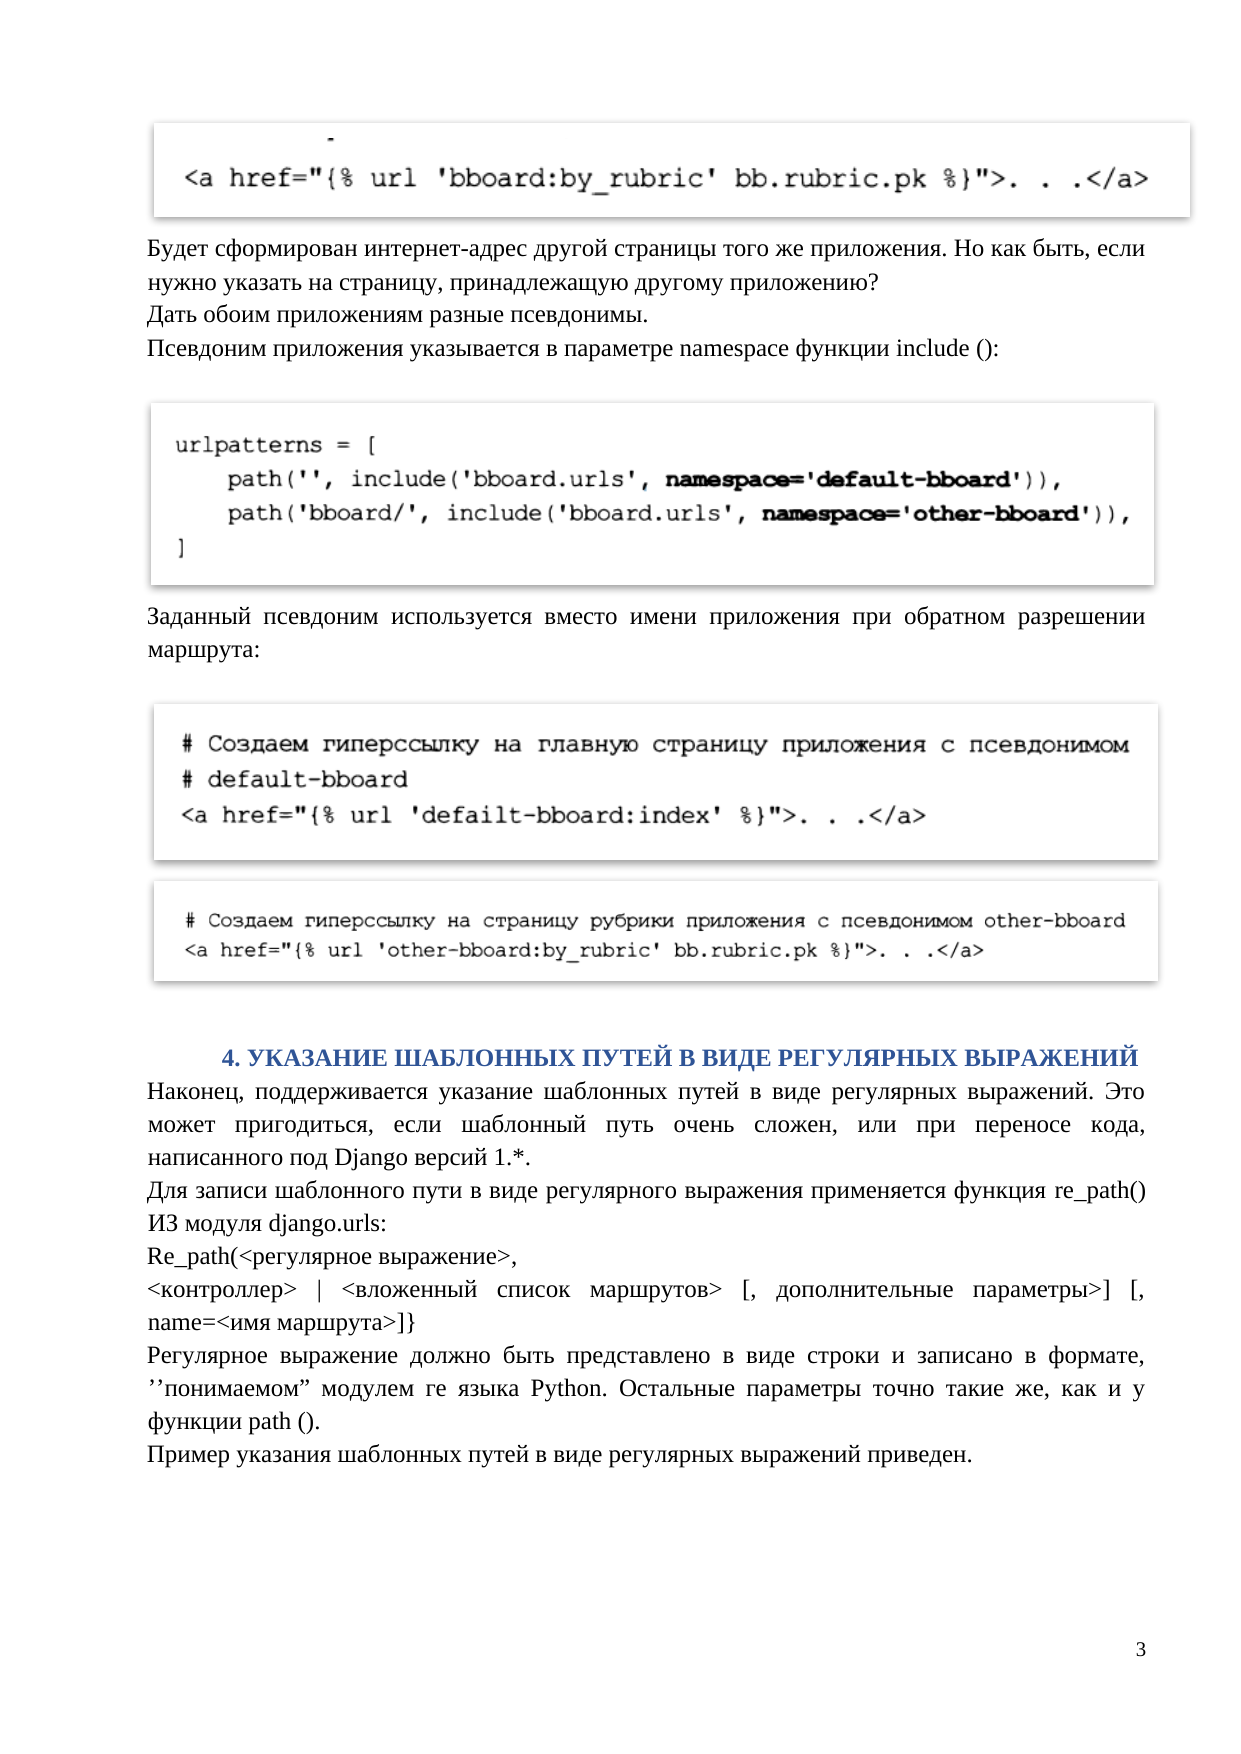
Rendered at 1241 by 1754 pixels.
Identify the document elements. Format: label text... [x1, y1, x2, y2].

text Re_path(<регулярное выражение>, [147, 1241, 1146, 1270]
text Заданный псевдоним используется вместо имени приложения при обратном разрешении маршрута: [147, 601, 1146, 662]
text Указание шаблонных путей в виде регулярных выражений [177, 1043, 1152, 1072]
text Пример указания шаблонных путей в виде регулярных выражений приведен. [147, 1439, 1146, 1468]
text Дать обоим приложениям разные псевдонимы. [147, 299, 1146, 328]
picture [165, 417, 1140, 571]
picture [168, 138, 1175, 203]
text <контроллер> | <вложенный список маршрутов> [, дополнительные параметры>] [, name=<имя маршрута>]} [147, 1274, 1146, 1336]
text Будет сформирован интернет-адрес другой страницы того же приложения. Но как быть, если нужно указать на страницу, принадлежащую другому приложению? [147, 233, 1146, 295]
text Наконец, поддерживается указание шаблонных путей в виде регулярных выражений. Это может пригодиться, если шаблонный путь очень сложен, или при переносе кода, написанного под Django версий 1.*. [147, 1076, 1146, 1171]
picture [168, 896, 1143, 967]
text Для записи шаблонного пути в виде регулярного выражения применяется функция re_path() ИЗ модуля django.urls: [147, 1175, 1146, 1237]
picture [168, 719, 1143, 846]
text Регулярное выражение должно быть представлено в виде строки и записано в формате, ’’понимаемом” модулем ге языка Python. Остальные параметры точно такие же, как и у функции path (). [147, 1340, 1146, 1435]
text Псевдоним приложения указывается в параметре namespace функции include (): [147, 333, 1146, 361]
